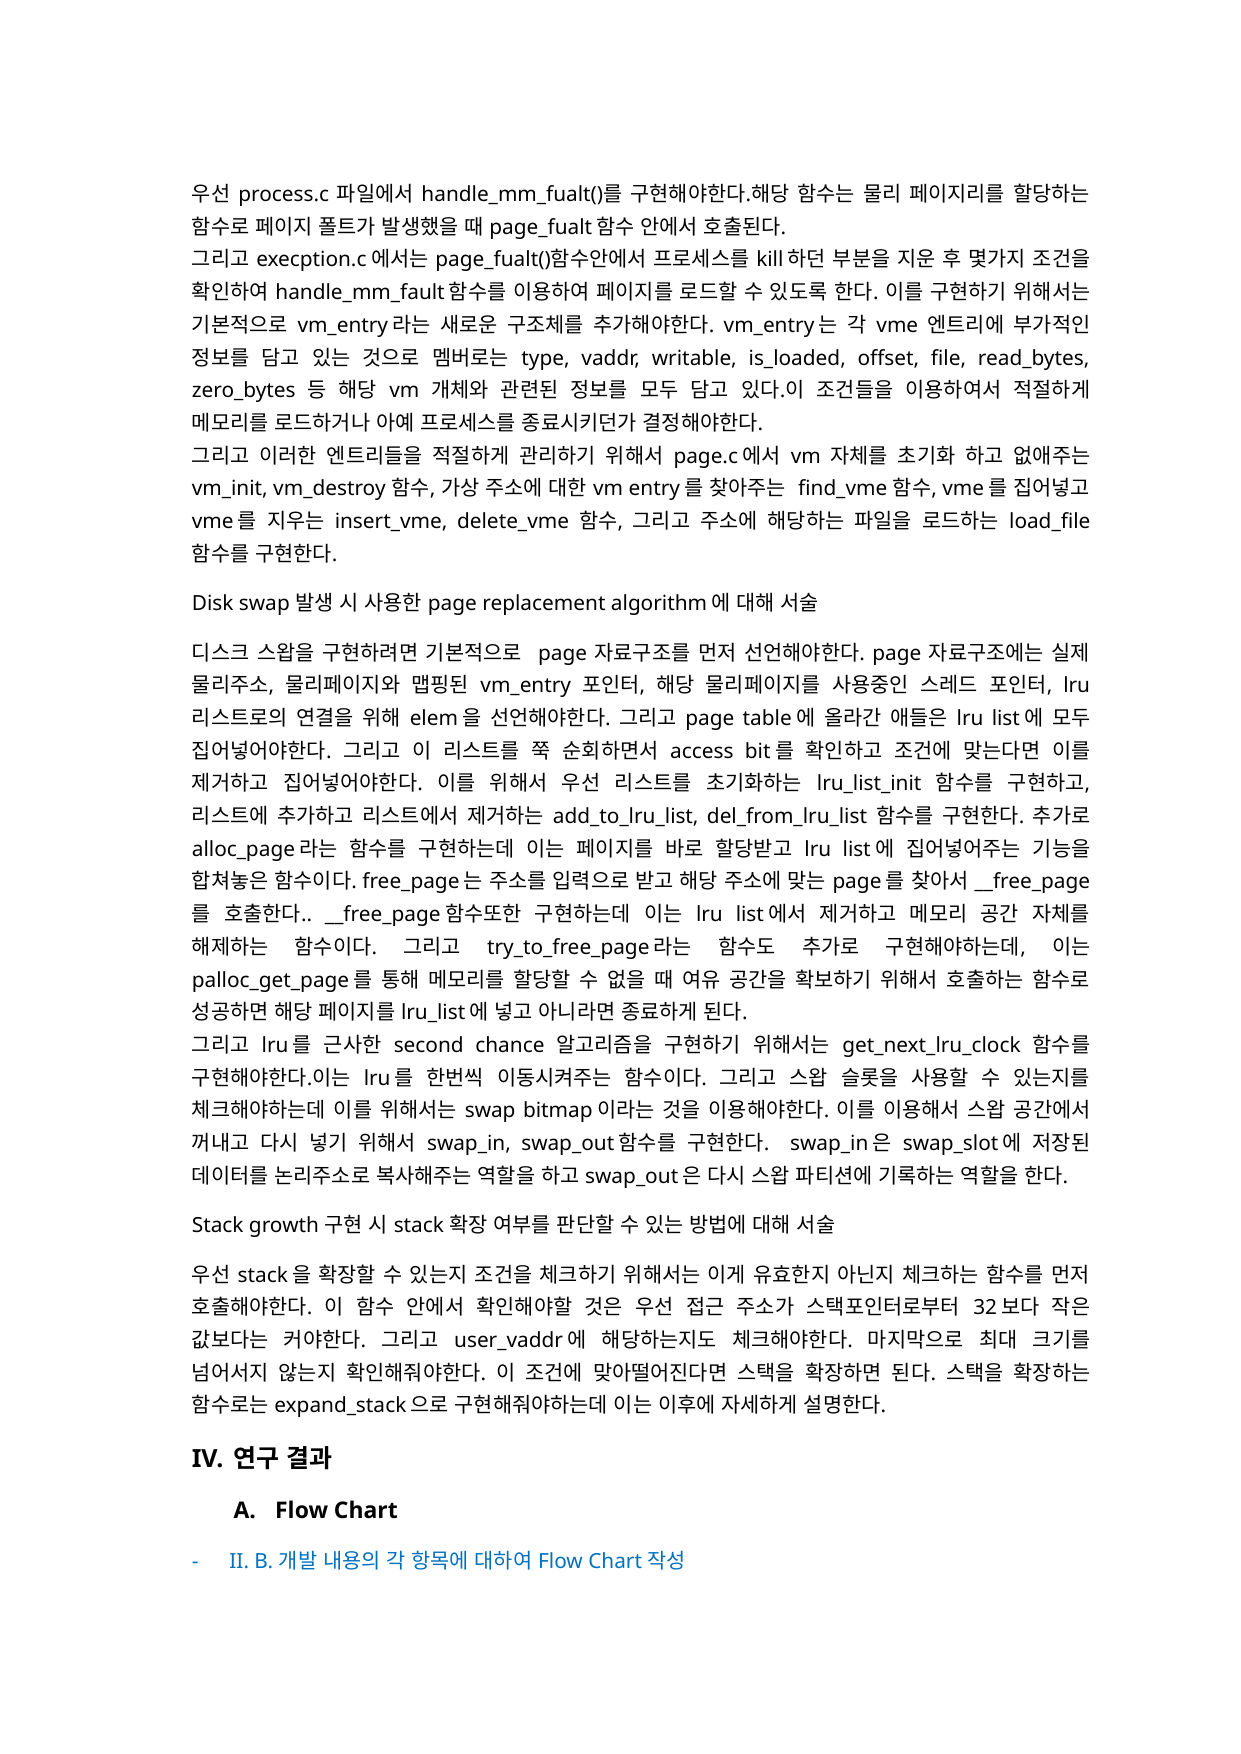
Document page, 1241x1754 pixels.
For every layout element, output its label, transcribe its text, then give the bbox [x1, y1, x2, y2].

text 우선 process.c 파일에서 handle_mm_fualt()를 구현해야한다.해당 함수는 물리 페이지리를 할당하는 함수로 페이지 폴트가 발생했을 때 page_fualt함수 안에서 호출된다. 그리고 execption.c에서는 page_fualt()함수안에서 프로세스를 kill하던 부분을 지운 후 몇가지 조건을 확인하여 handle_mm_fault함수를 이용하여 페이지를 로드할 수 있도록 한다. 이를 구현하기 위해서는 기본적으로 vm_entry라는 새로운 구조체를 추가해야한다. vm_entry는 각 vme 엔트리에 부가적인 정보를 담고 있는 것으로 멤버로는 type, vaddr, writable, is_loaded, offset, file, read_bytes, zero_bytes 등 해당 vm 개체와 관련된 정보를 모두 담고 있다.이 조건들을 이용하여서 적절하게 메모리를 로드하거나 아예 프로세스를 종료시키던가 결정해야한다. 그리고 이러한 엔트리들을 적절하게 관리하기 위해서 page.c에서 vm 자체를 초기화 하고 없애주는 vm_init, vm_destroy 함수, 가상 주소에 대한 vm entry를 찾아주는 find_vme 함수, vme를 집어넣고 vme를 지우는 insert_vme, delete_vme 함수, 그리고 주소에 해당하는 파일을 로드하는 load_file함수를 구현한다. [192, 177, 1090, 567]
text Stack growth 구현 시 stack 확장 여부를 판단할 수 있는 방법에 대해 서술 [192, 1208, 1090, 1239]
text 우선 stack을 확장할 수 있는지 조건을 체크하기 위해서는 이게 유효한지 아닌지 체크하는 함수를 먼저 호출해야한다. 이 함수 안에서 확인해야할 것은 우선 접근 주소가 스택포인터로부터 32보다 작은 값보다는 커야한다. 그리고 user_vaddr에 해당하는지도 체크해야한다. 마지막으로 최대 크기를 넘어서지 않는지 확인해줘야한다. 이 조건에 맞아떨어진다면 스택을 확장하면 된다. 스택을 확장하는 함수로는 expand_stack으로 구현해줘야하는데 이는 이후에 자세하게 설명한다. [192, 1258, 1090, 1419]
list 연구 결과 [192, 1438, 1090, 1474]
text Disk swap 발생 시 사용한 page replacement algorithm에 대해 서술 [192, 586, 1090, 617]
text 디스크 스왑을 구현하려면 기본적으로 page 자료구조를 먼저 선언해야한다. page 자료구조에는 실제 물리주소, 물리페이지와 맵핑된 vm_entry 포인터, 해당 물리페이지를 사용중인 스레드 포인터, lru 리스트로의 연결을 위해 elem을 선언해야한다. 그리고 page table에 올라간 애들은 lru list에 모두 집어넣어야한다. 그리고 이 리스트를 쭉 순회하면서 access bit를 확인하고 조건에 맞는다면 이를 제거하고 집어넣어야한다. 이를 위해서 우선 리스트를 초기화하는 lru_list_init 함수를 구현하고, 리스트에 추가하고 리스트에서 제거하는 add_to_lru_list, del_from_lru_list 함수를 구현한다. 추가로 alloc_page라는 함수를 구현하는데 이는 페이지를 바로 할당받고 lru list에 집어넣어주는 기능을 합쳐놓은 함수이다. free_page는 주소를 입력으로 받고 해당 주소에 맞는 page를 찾아서 __free_page를 호출한다.. __free_page함수또한 구현하는데 이는 lru list에서 제거하고 메모리 공간 자체를 해제하는 함수이다. 그리고 try_to_free_page라는 함수도 추가로 구현해야하는데, 이는 palloc_get_page를 통해 메모리를 할당할 수 없을 때 여유 공간을 확보하기 위해서 호출하는 함수로 성공하면 해당 페이지를 lru_list에 넣고 아니라면 종료하게 된다. 그리고 lru를 근사한 second chance 알고리즘을 구현하기 위해서는 get_next_lru_clock 함수를 구현해야한다.이는 lru를 한번씩 이동시켜주는 함수이다. 그리고 스왑 슬롯을 사용할 수 있는지를 체크해야하는데 이를 위해서는 swap bitmap이라는 것을 이용해야한다. 이를 이용해서 스왑 공간에서 꺼내고 다시 넣기 위해서 swap_in, swap_out함수를 구현한다. swap_in은 swap_slot에 저장된 데이터를 논리주소로 복사해주는 역할을 하고 swap_out은 다시 스왑 파티션에 기록하는 역할을 한다. [192, 636, 1090, 1189]
list Flow Chart [233, 1494, 1090, 1525]
list II. B. 개발 내용의 각 항목에 대하여 Flow Chart 작성 [192, 1544, 1090, 1574]
